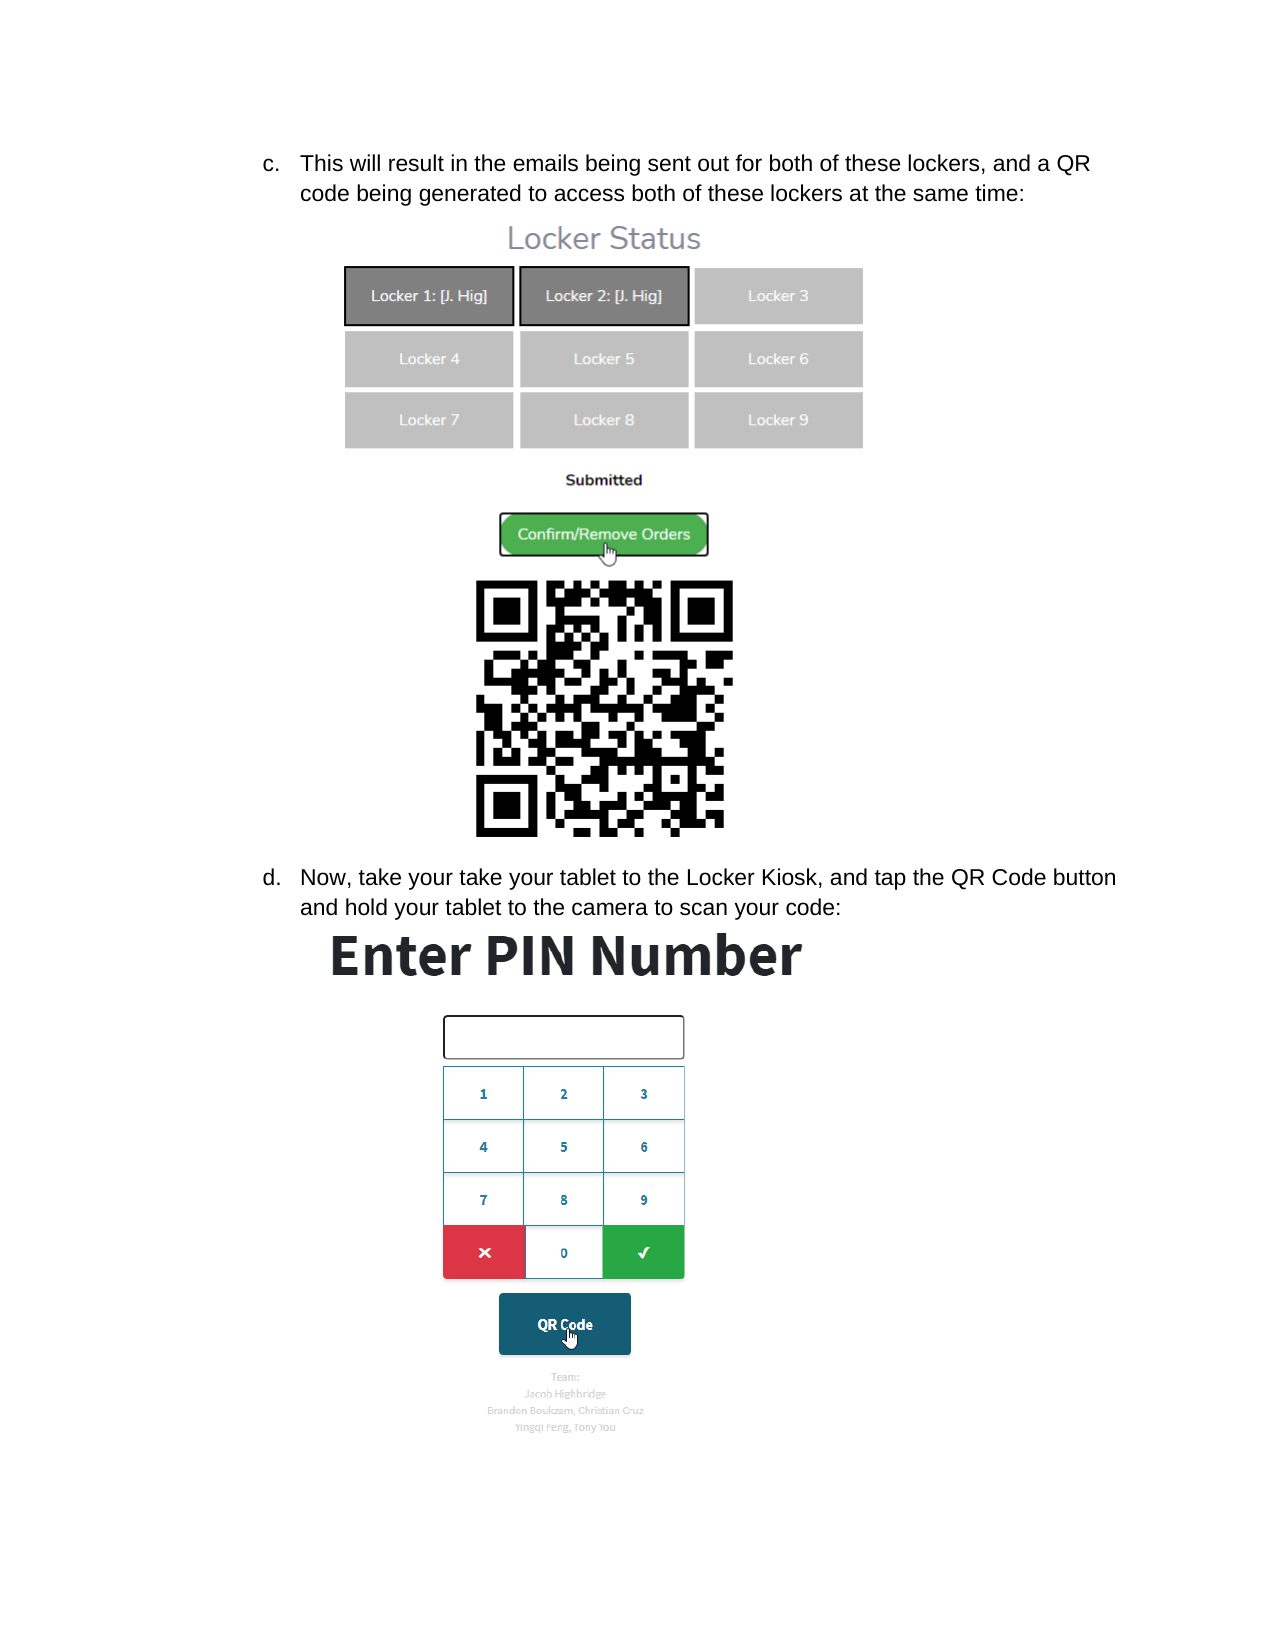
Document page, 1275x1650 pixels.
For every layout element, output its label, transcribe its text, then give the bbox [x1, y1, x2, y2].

picture [300, 924, 836, 1452]
picture [300, 210, 915, 861]
